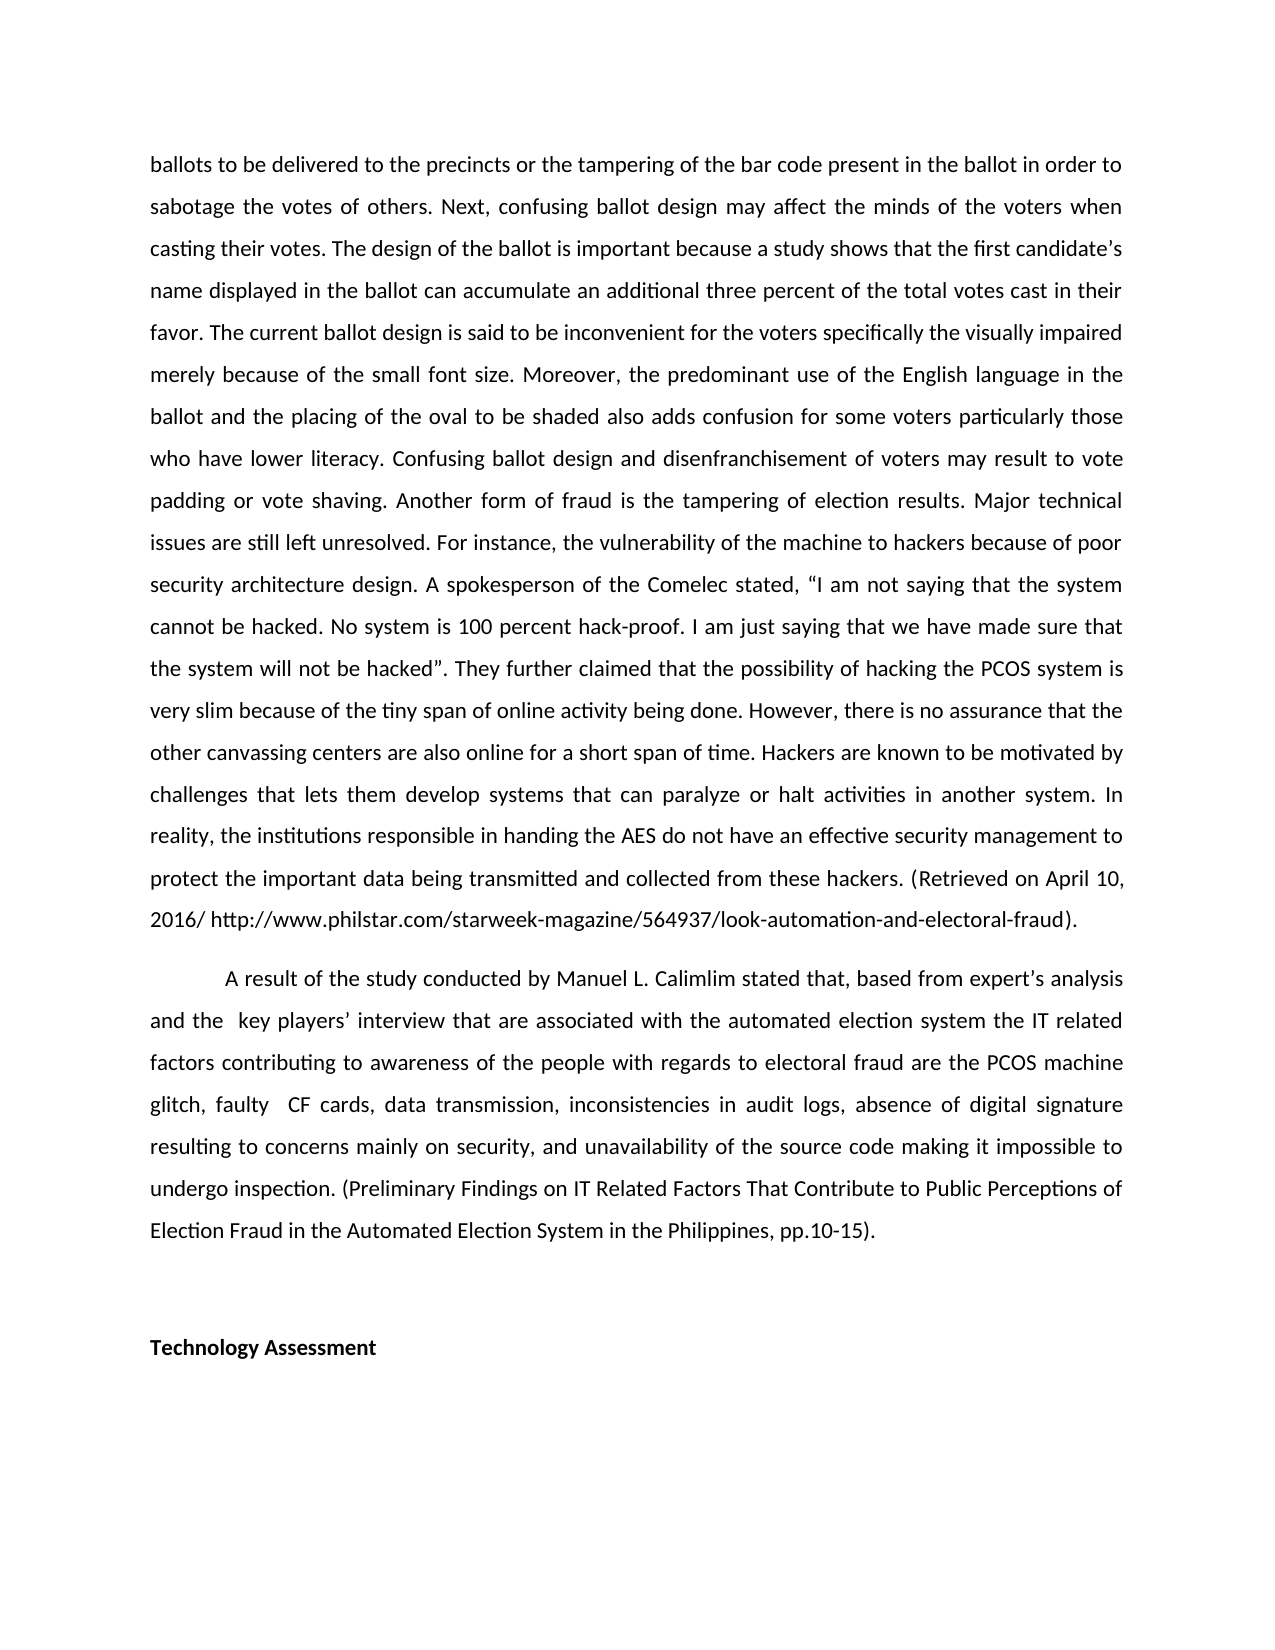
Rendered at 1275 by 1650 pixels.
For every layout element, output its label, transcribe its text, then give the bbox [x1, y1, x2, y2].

text Technology Assessment [150, 1333, 1125, 1361]
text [150, 150, 1125, 934]
text A result of the study conducted by Manuel L. Calimlim stated that, based from expert’s analysis and the key players’ interview that are associated with the automated election system the IT related factors contributing to awareness of the people with regards to electoral fraud are the PCOS machine glitch, faulty CF cards, data transmission, inconsistencies in audit logs, absence of digital signature resulting to concerns mainly on security, and unavailability of the source code making it impossible to undergo inspection. (Preliminary Findings on IT Related Factors That Contribute to Public Perceptions of Election Fraud in the Automated Election System in the Philippines, pp.10-15). [150, 964, 1125, 1244]
